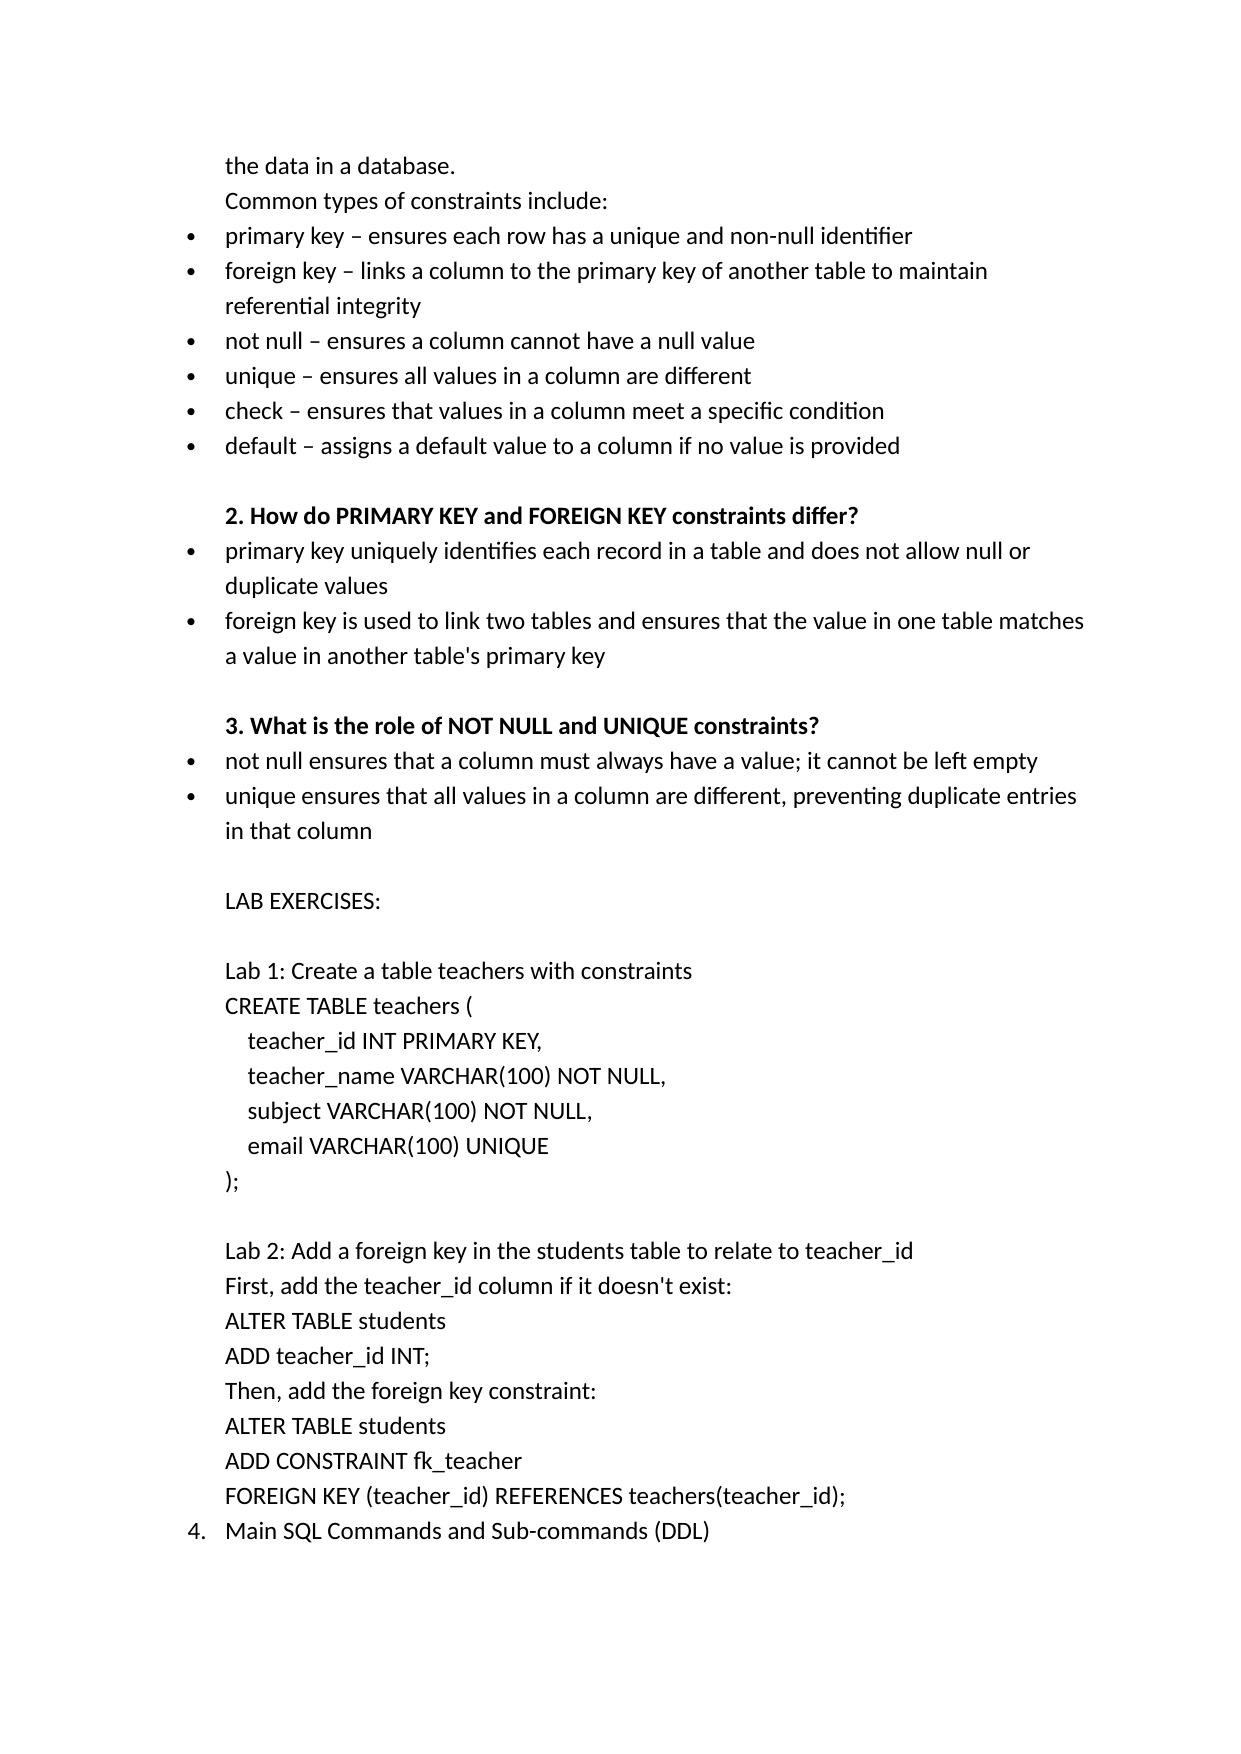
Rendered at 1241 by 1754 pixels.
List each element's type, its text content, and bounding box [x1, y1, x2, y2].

list ALTER TABLE students [225, 1410, 1090, 1441]
list teacher_id INT PRIMARY KEY, [225, 1025, 1090, 1056]
list ADD teacher_id INT; [225, 1340, 1090, 1371]
list ADD CONSTRAINT fk_teacher [225, 1445, 1090, 1476]
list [225, 150, 1090, 216]
list foreign key is used to link two tables and ensures that the value in one table matches a value in another table's primary key [187, 605, 1090, 671]
list email VARCHAR(100) UNIQUE [225, 1130, 1090, 1161]
list Main SQL Commands and Sub-commands (DDL) [187, 1515, 1090, 1546]
list primary key uniquely identifies each record in a table and does not allow null or duplicate values [187, 535, 1090, 601]
list FOREIGN KEY (teacher_id) REFERENCES teachers(teacher_id); [225, 1480, 1090, 1511]
list Lab 2: Add a foreign key in the students table to relate to teacher_id First, add the teacher_id column if it doesn't exist: [225, 1235, 1090, 1301]
list 3. What is the role of NOT NULL and UNIQUE constraints? [225, 710, 1090, 741]
list unique – ensures all values in a column are different [187, 360, 1090, 391]
list primary key – ensures each row has a unique and non-null identifier [187, 220, 1090, 251]
list LAB EXERCISES: [225, 885, 1090, 916]
list subject VARCHAR(100) NOT NULL, [225, 1095, 1090, 1126]
list foreign key – links a column to the primary key of another table to maintain referential integrity [187, 255, 1090, 321]
list default – assigns a default value to a column if no value is provided [187, 430, 1090, 461]
list 2. How do PRIMARY KEY and FOREIGN KEY constraints differ? [225, 500, 1090, 531]
list Then, add the foreign key constraint: [225, 1375, 1090, 1406]
list CREATE TABLE teachers ( [225, 990, 1090, 1021]
list ALTER TABLE students [225, 1305, 1090, 1336]
list Lab 1: Create a table teachers with constraints [225, 955, 1090, 986]
list not null – ensures a column cannot have a null value [187, 325, 1090, 356]
list unique ensures that all values in a column are different, preventing duplicate entries in that column [187, 780, 1090, 846]
list teacher_name VARCHAR(100) NOT NULL, [225, 1060, 1090, 1091]
list check – ensures that values in a column meet a specific condition [187, 395, 1090, 426]
list ); [225, 1165, 1090, 1196]
list not null ensures that a column must always have a value; it cannot be left empty [187, 745, 1090, 776]
